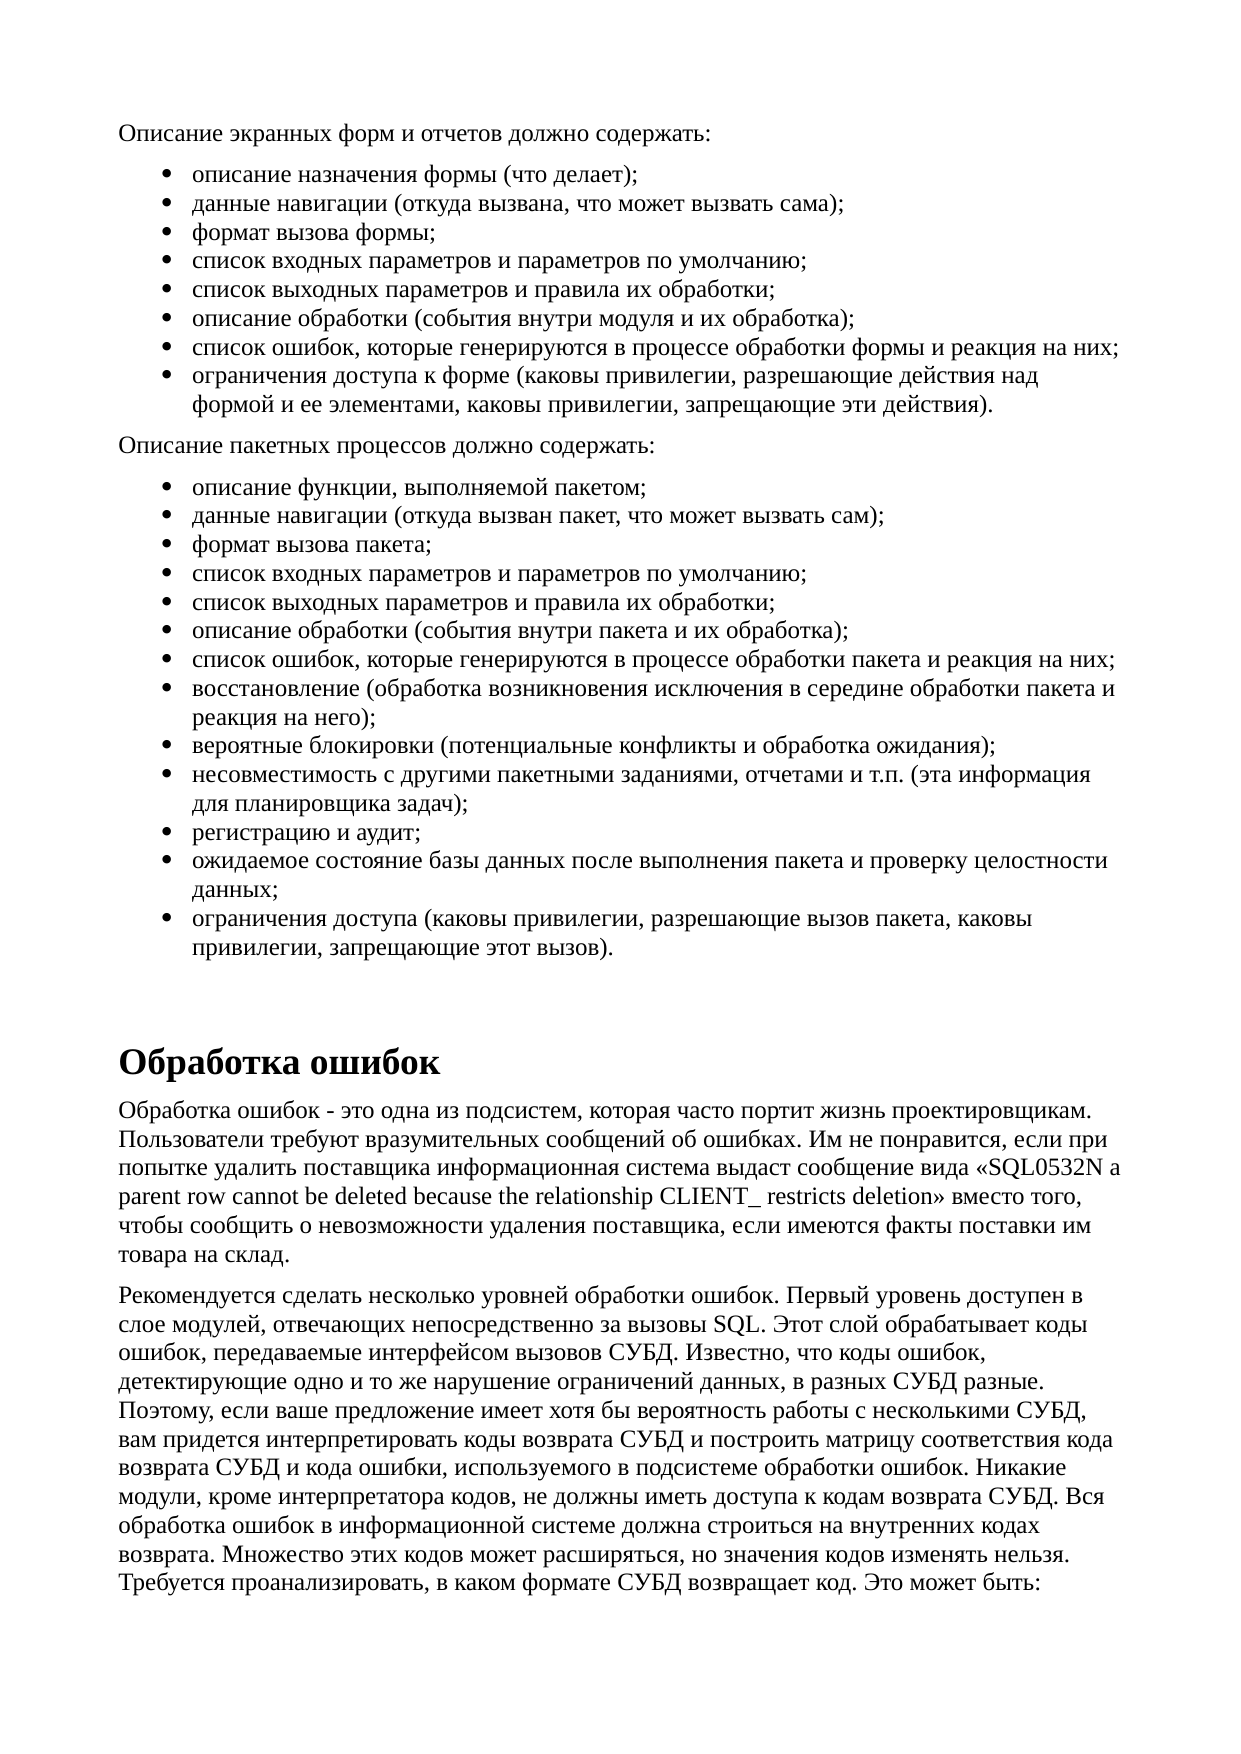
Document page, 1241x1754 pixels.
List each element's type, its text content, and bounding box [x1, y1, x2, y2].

list список ошибок, которые генерируются в процессе обработки пакета и реакция на них; [162, 644, 1122, 673]
text Описание пакетных процессов должно содержать: [118, 431, 1122, 459]
list данные навигации (откуда вызвана, что может вызвать сама); [162, 188, 1122, 217]
list список ошибок, которые генерируются в процессе обработки формы и реакция на них; [162, 332, 1122, 361]
list регистрацию и аудит; [162, 817, 1122, 846]
list ожидаемое состояние базы данных после выполнения пакета и проверку целостности данных; [162, 846, 1122, 903]
list несовместимость с другими пакетными заданиями, отчетами и т.п. (эта информация для планировщика задач); [162, 759, 1122, 817]
subtitle Обработка ошибок [118, 1039, 1122, 1082]
list описание функции, выполняемой пакетом; [162, 472, 1122, 501]
list восстановление (обработка возникновения исключения в середине обработки пакета и реакция на него); [162, 673, 1122, 731]
list список входных параметров и параметров по умолчанию; [162, 558, 1122, 587]
text Рекомендуется сделать несколько уровней обработки ошибок. Первый уровень доступен в слое модулей, отвечающих непосредственно за вызовы SQL. Этот слой обрабатывает коды ошибок, передаваемые интерфейсом вызовов СУБД. Известно, что коды ошибок, детектирующие одно и то же нарушение ограничений данных, в разных СУБД разные. Поэтому, если ваше предложение имеет хотя бы вероятность работы с несколькими СУБД, вам придется интерпретировать коды возврата СУБД и построить матрицу соответствия кода возврата СУБД и кода ошибки, используемого в подсистеме обработки ошибок. Никакие модули, кроме интерпретатора кодов, не должны иметь доступа к кодам возврата СУБД. Вся обработка ошибок в информационной системе должна строиться на внутренних кодах возврата. Множество этих кодов может расширяться, но значения кодов изменять нельзя. Требуется проанализировать, в каком формате СУБД возвращает код. Это может быть: [118, 1280, 1122, 1596]
list данные навигации (откуда вызван пакет, что может вызвать сам); [162, 501, 1122, 529]
text Обработка ошибок - это одна из подсистем, которая часто портит жизнь проектировщикам. Пользователи требуют вразумительных сообщений об ошибках. Им не понравится, если при попытке удалить поставщика информационная система выдаст сообщение вида «SQL0532N a parent row cannot be deleted because the relationship CLIENT_ restricts deletion» вместо того, чтобы сообщить о невозможности удаления поставщика, если имеются факты поставки им товара на склад. [118, 1095, 1122, 1267]
list описание обработки (события внутри пакета и их обработка); [162, 616, 1122, 644]
list описание обработки (события внутри модуля и их обработка); [162, 303, 1122, 332]
list вероятные блокировки (потенциальные конфликты и обработка ожидания); [162, 731, 1122, 759]
list описание назначения формы (что делает); [162, 159, 1122, 188]
list формат вызова формы; [162, 217, 1122, 246]
list список выходных параметров и правила их обработки; [162, 274, 1122, 303]
text Описание экранных форм и отчетов должно содержать: [118, 118, 1122, 147]
list ограничения доступа к форме (каковы привилегии, разрешающие действия над формой и ее элементами, каковы привилегии, запрещающие эти действия). [162, 361, 1122, 418]
list список входных параметров и параметров по умолчанию; [162, 246, 1122, 274]
list формат вызова пакета; [162, 529, 1122, 558]
list список выходных параметров и правила их обработки; [162, 587, 1122, 616]
list ограничения доступа (каковы привилегии, разрешающие вызов пакета, каковы привилегии, запрещающие этот вызов). [162, 903, 1122, 961]
